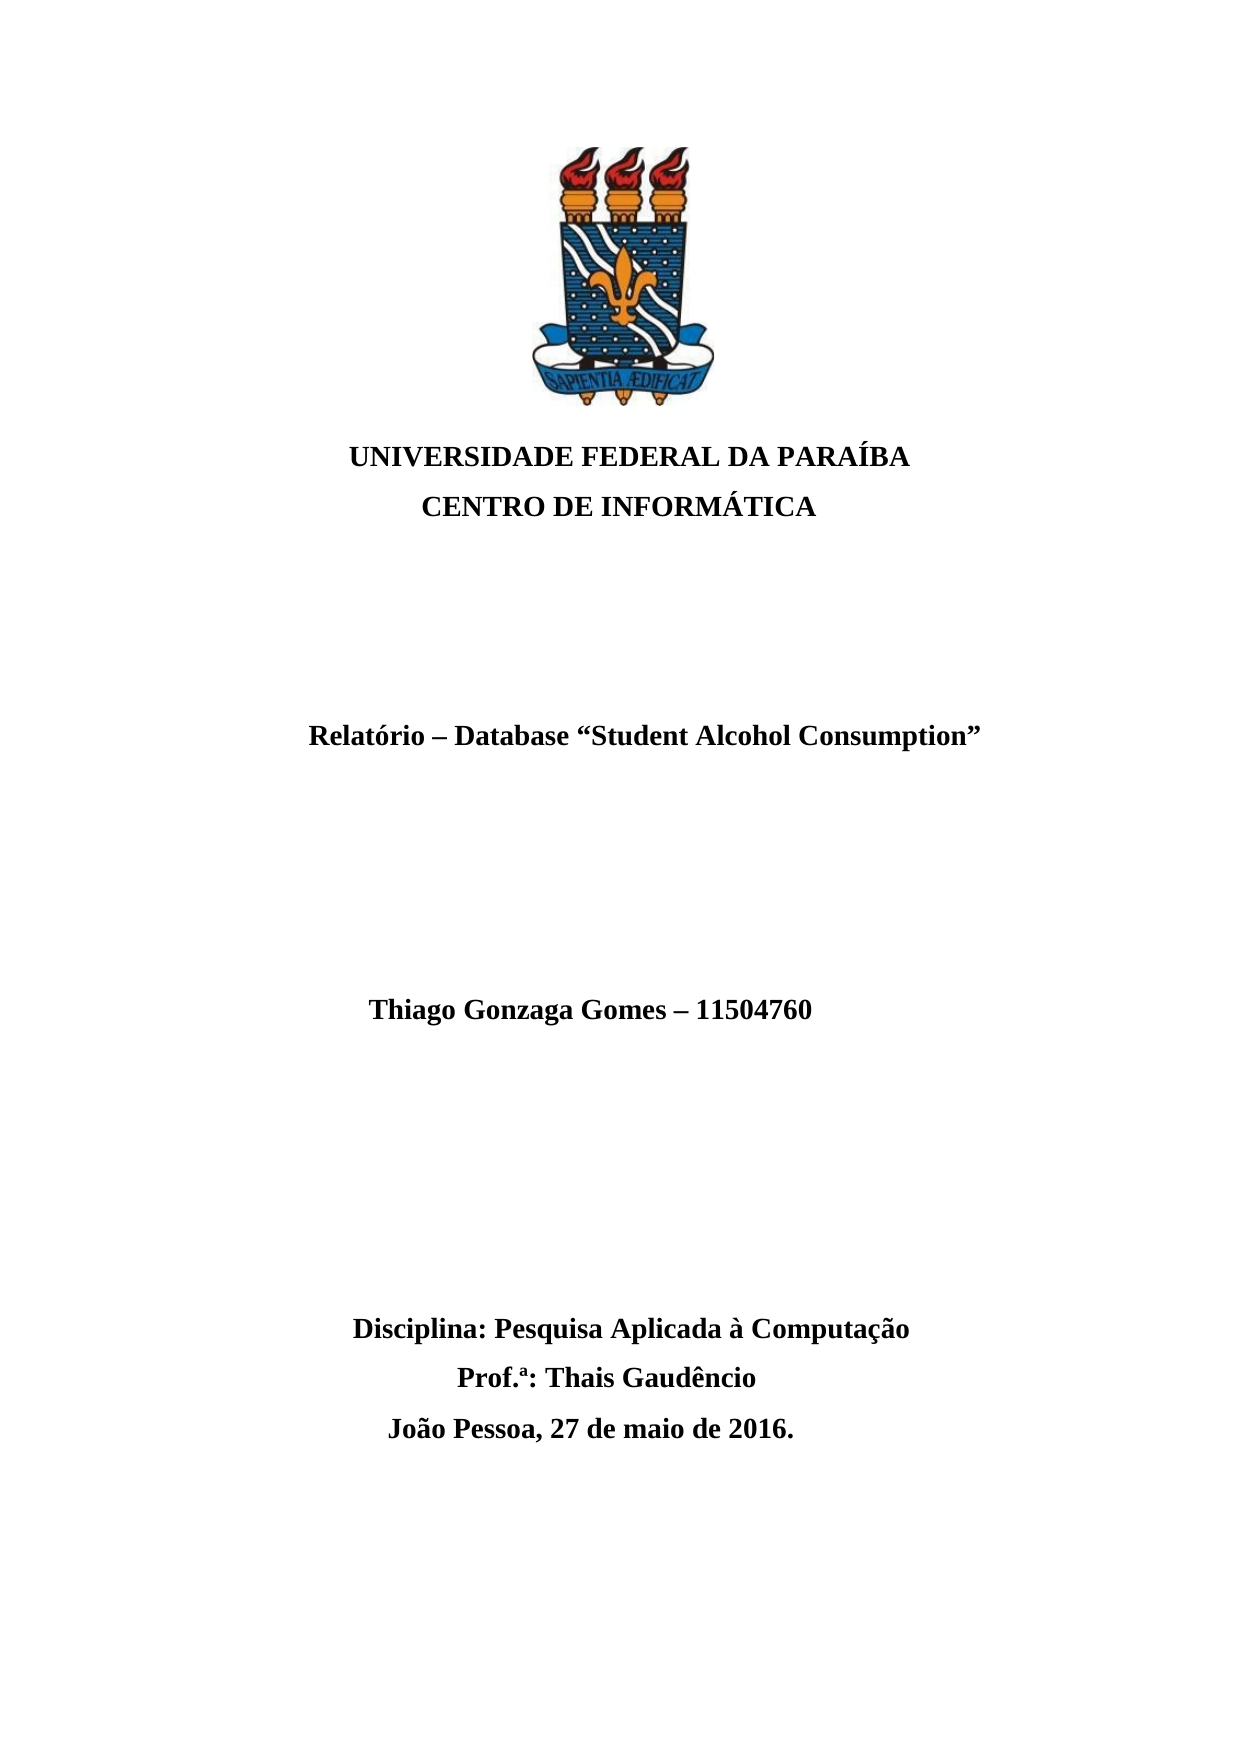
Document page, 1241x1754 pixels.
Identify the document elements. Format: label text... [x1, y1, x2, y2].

text João Pessoa, 27 de maio de 2016. [387, 1411, 1069, 1444]
text CENTRO DE INFORMÁTICA [421, 489, 1069, 522]
text Relatório – Database “Student Alcohol Consumption” [221, 718, 1069, 752]
text Disciplina: Pesquisa Aplicada à Computação [177, 1311, 910, 1344]
text Prof.ª: Thais Gaudêncio [457, 1361, 1069, 1394]
text UNIVERSIDADE FEDERAL DA PARAÍBA [177, 439, 910, 473]
text Thiago Gonzaga Gomes – 11504760 [368, 992, 1069, 1025]
picture [532, 147, 715, 406]
